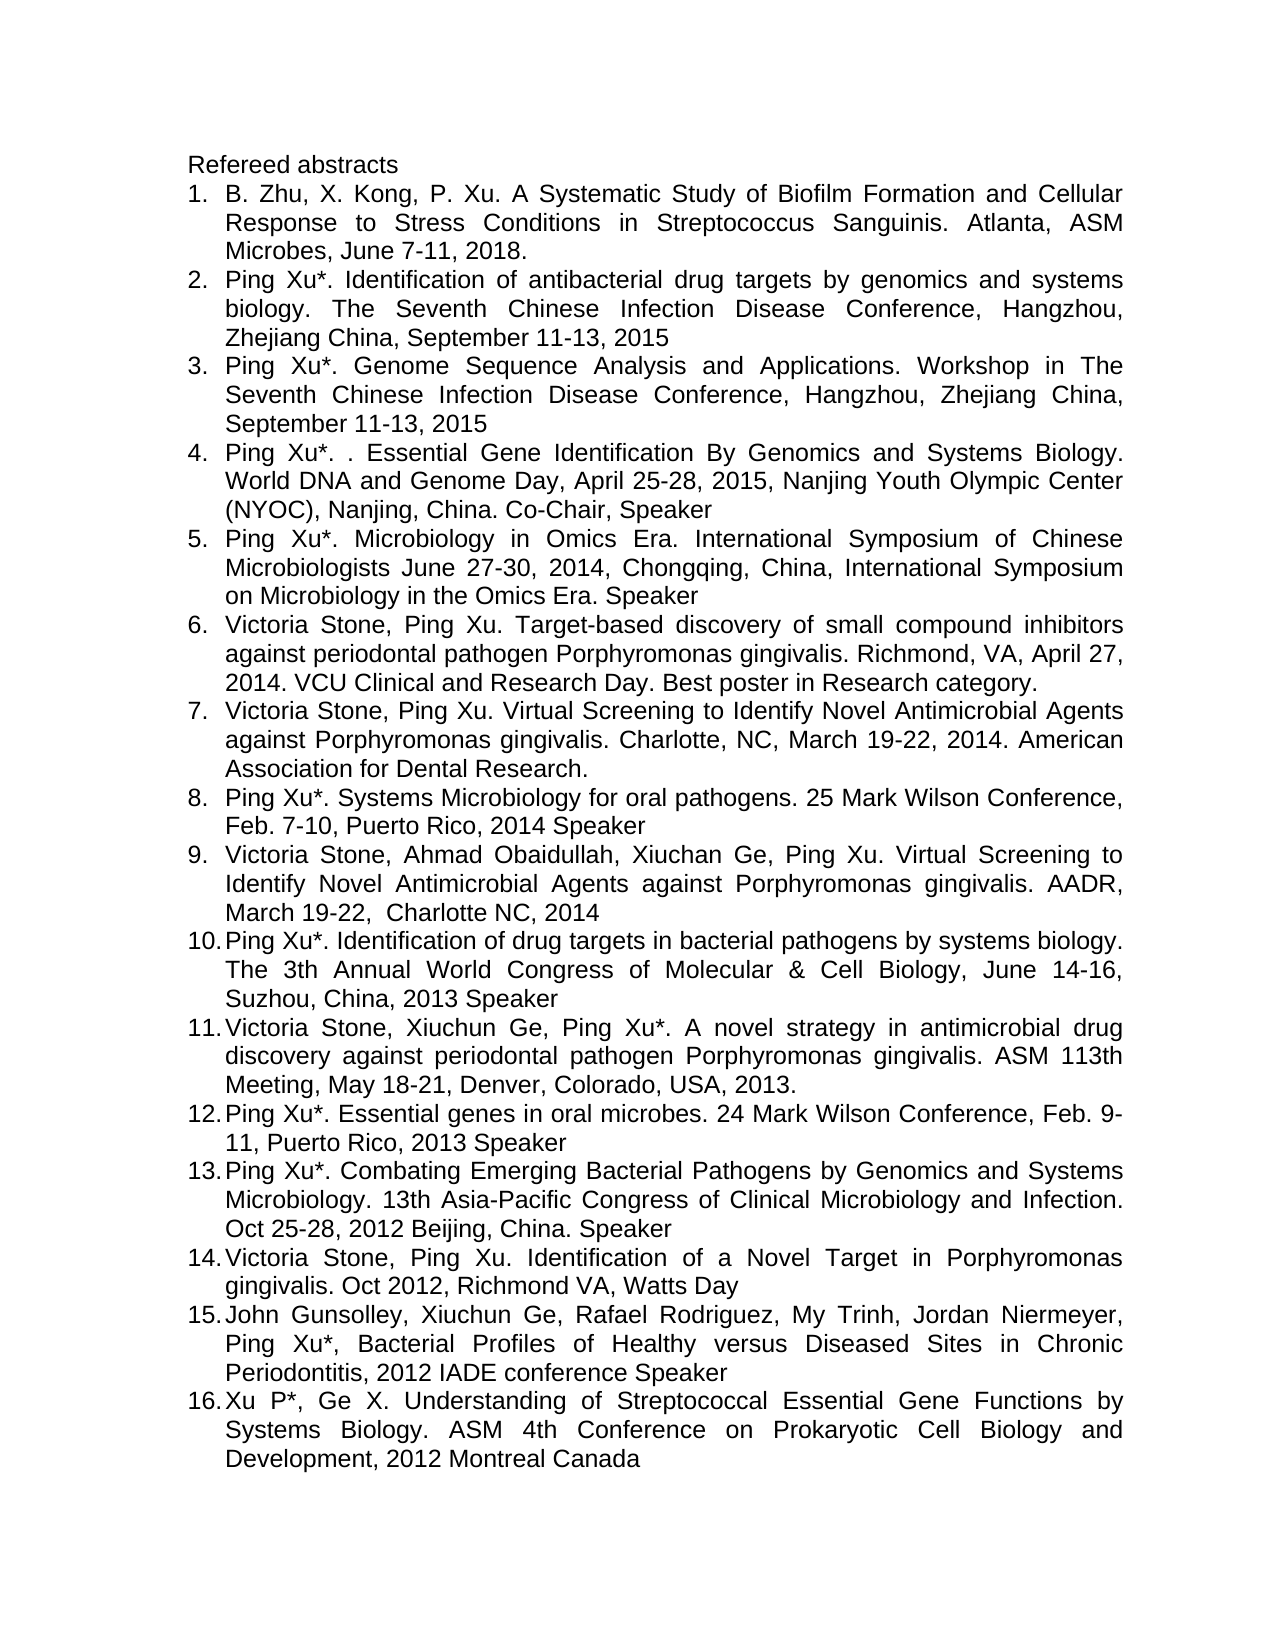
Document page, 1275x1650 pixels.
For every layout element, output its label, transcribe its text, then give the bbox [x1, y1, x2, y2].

text 12. Ping Xu*. Essential genes in oral microbes. 24 Mark Wilson Conference, Feb. 9-11, Puerto Rico, 2013 Speaker [187, 1099, 1125, 1156]
text 5. Ping Xu*. Microbiology in Omics Era. International Symposium of Chinese Microbiologists June 27-30, 2014, Chongqing, China, International Symposium on Microbiology in the Omics Era. Speaker [187, 524, 1125, 610]
text 11. Victoria Stone, Xiuchun Ge, Ping Xu*. A novel strategy in antimicrobial drug discovery against periodontal pathogen Porphyromonas gingivalis. ASM 113th Meeting, May 18-21, Denver, Colorado, USA, 2013. [187, 1012, 1125, 1099]
text 1. B. Zhu, X. Kong, P. Xu. A Systematic Study of Biofilm Formation and Cellular Response to Stress Conditions in Streptococcus Sanguinis. Atlanta, ASM Microbes, June 7-11, 2018. [187, 179, 1125, 265]
text 16. Xu P*, Ge X. Understanding of Streptococcal Essential Gene Functions by Systems Biology. ASM 4th Conference on Prokaryotic Cell Biology and Development, 2012 Montreal Canada [187, 1386, 1125, 1472]
text 8. Ping Xu*. Systems Microbiology for oral pathogens. 25 Mark Wilson Conference, Feb. 7-10, Puerto Rico, 2014 Speaker [187, 782, 1125, 840]
text 6. Victoria Stone, Ping Xu. Target-based discovery of small compound inhibitors against periodontal pathogen Porphyromonas gingivalis. Richmond, VA, April 27, 2014. VCU Clinical and Research Day. Best poster in Research category. [187, 610, 1125, 696]
text 13. Ping Xu*. Combating Emerging Bacterial Pathogens by Genomics and Systems Microbiology. 13th Asia-Pacific Congress of Clinical Microbiology and Infection. Oct 25-28, 2012 Beijing, China. Speaker [187, 1156, 1125, 1242]
text 9. Victoria Stone, Ahmad Obaidullah, Xiuchan Ge, Ping Xu. Virtual Screening to Identify Novel Antimicrobial Agents against Porphyromonas gingivalis. AADR, March 19-22, Charlotte NC, 2014 [187, 840, 1125, 926]
text 3. Ping Xu*. Genome Sequence Analysis and Applications. Workshop in The Seventh Chinese Infection Disease Conference, Hangzhou, Zhejiang China, September 11-13, 2015 [187, 351, 1125, 437]
text 10. Ping Xu*. Identification of drug targets in bacterial pathogens by systems biology. The 3th Annual World Congress of Molecular & Cell Biology, June 14-16, Suzhou, China, 2013 Speaker [187, 926, 1125, 1012]
text Refereed abstracts [187, 150, 1125, 179]
text 15. John Gunsolley, Xiuchun Ge, Rafael Rodriguez, My Trinh, Jordan Niermeyer, Ping Xu*, Bacterial Profiles of Healthy versus Diseased Sites in Chronic Periodontitis, 2012 IADE conference Speaker [187, 1300, 1125, 1386]
text 4. Ping Xu*. . Essential Gene Identification By Genomics and Systems Biology. World DNA and Genome Day, April 25-28, 2015, Nanjing Youth Olympic Center (NYOC), Nanjing, China. Co-Chair, Speaker [187, 437, 1125, 524]
text 7. Victoria Stone, Ping Xu. Virtual Screening to Identify Novel Antimicrobial Agents against Porphyromonas gingivalis. Charlotte, NC, March 19-22, 2014. American Association for Dental Research. [187, 696, 1125, 782]
text 2. Ping Xu*. Identification of antibacterial drug targets by genomics and systems biology. The Seventh Chinese Infection Disease Conference, Hangzhou, Zhejiang China, September 11-13, 2015 [187, 265, 1125, 351]
text 14. Victoria Stone, Ping Xu. Identification of a Novel Target in Porphyromonas gingivalis. Oct 2012, Richmond VA, Watts Day [187, 1242, 1125, 1300]
